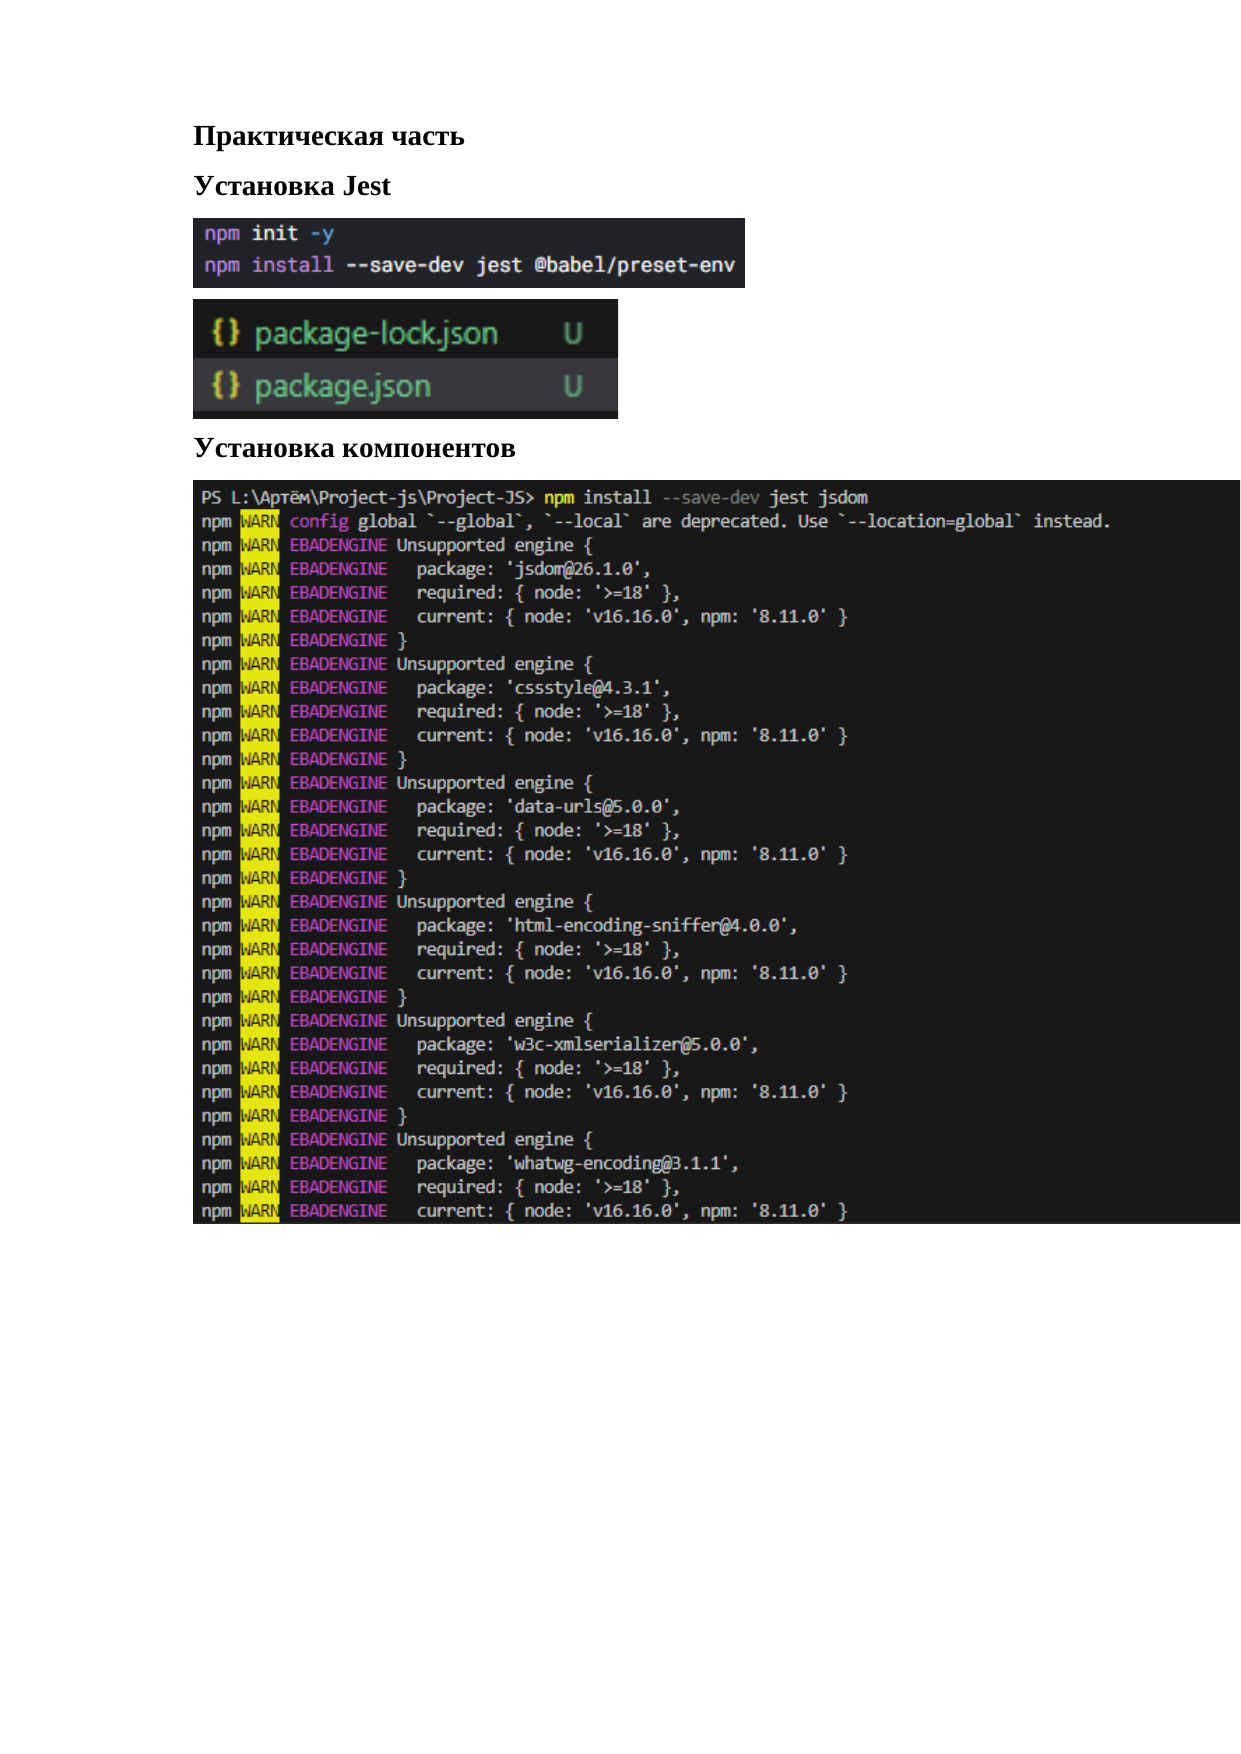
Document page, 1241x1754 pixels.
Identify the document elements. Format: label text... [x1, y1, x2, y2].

picture [193, 299, 619, 419]
text Практическая часть [193, 118, 1181, 152]
text Установка компонентов [193, 430, 1181, 464]
picture [193, 480, 1241, 1224]
text Установка Jest [193, 168, 1181, 202]
picture [193, 218, 745, 288]
